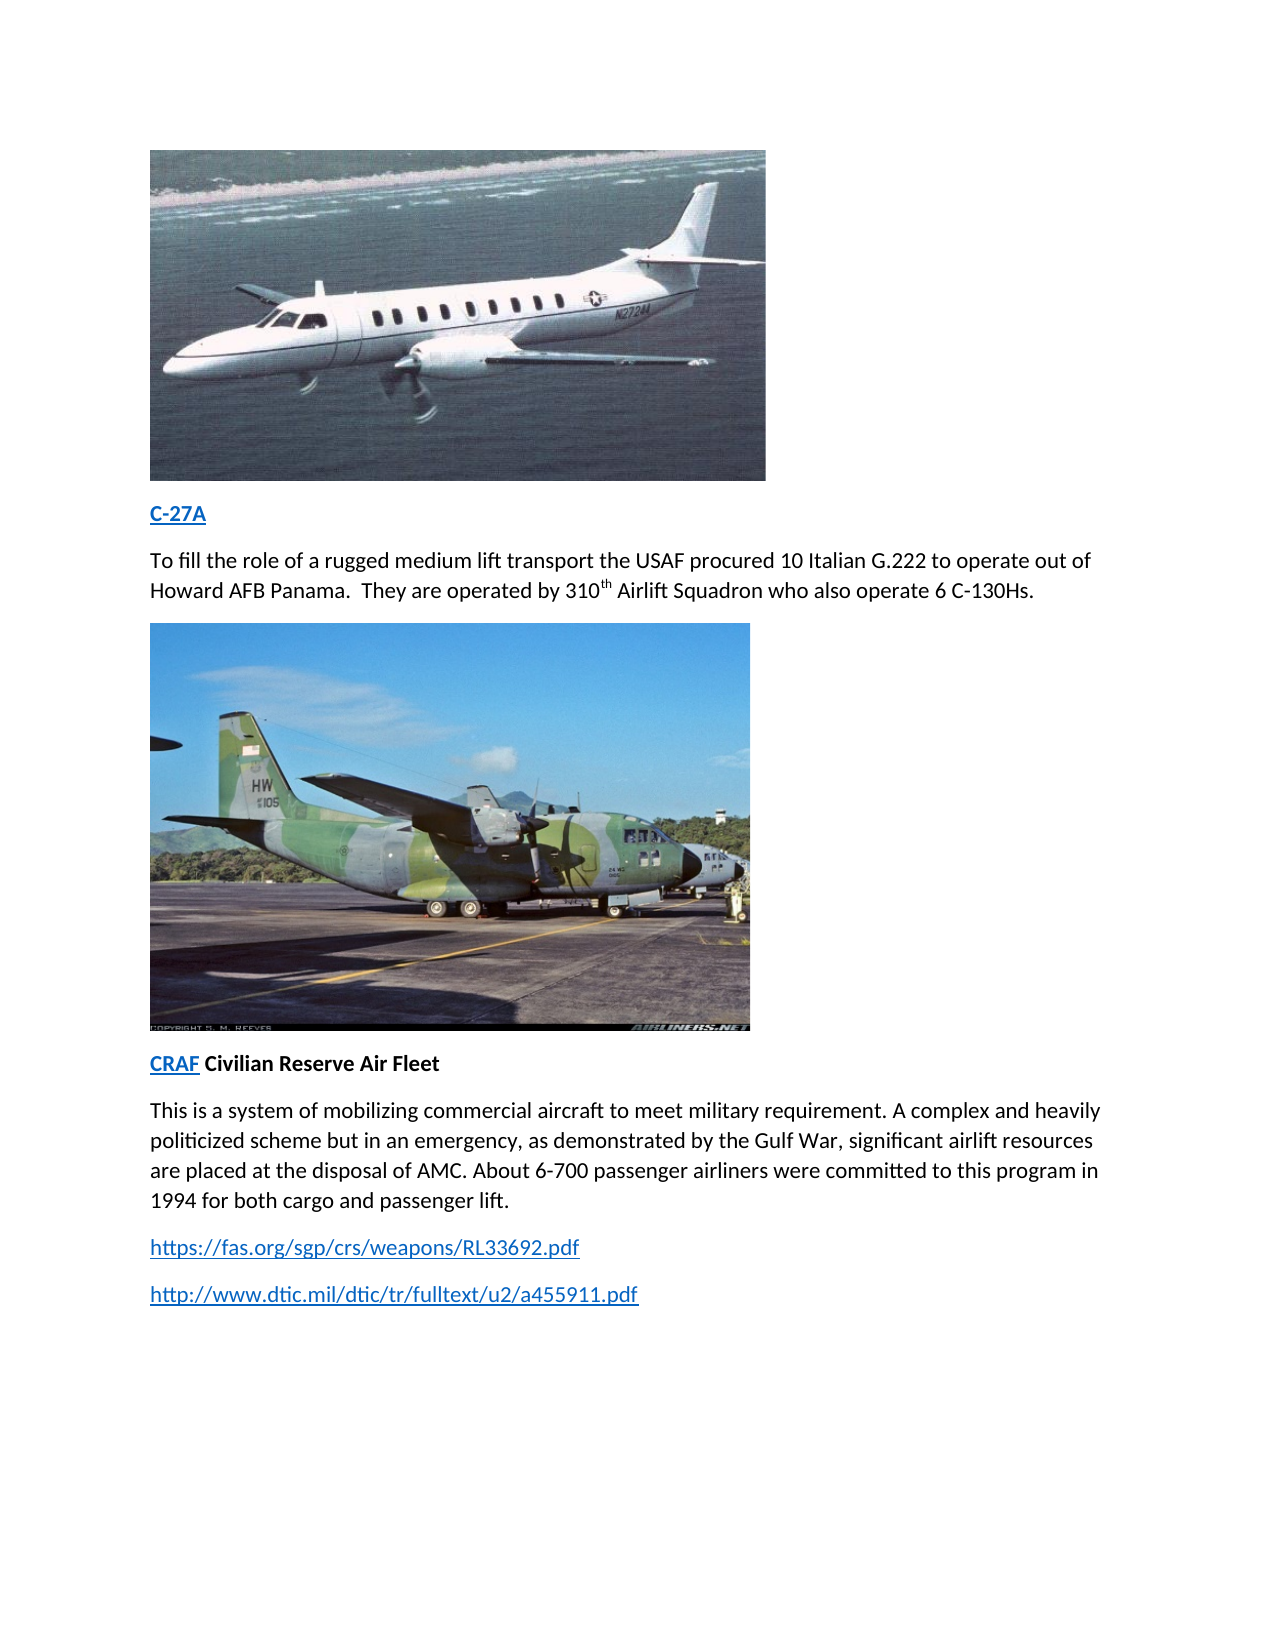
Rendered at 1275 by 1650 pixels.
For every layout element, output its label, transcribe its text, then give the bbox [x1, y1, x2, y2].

text This is a system of mobilizing commercial aircraft to meet military requirement. A complex and heavily politicized scheme but in an emergency, as demonstrated by the Gulf War, significant airlift resources are placed at the disposal of AMC. About 6-700 passenger airliners were committed to this program in 1994 for both cargo and passenger lift. [150, 1096, 1125, 1214]
text CRAF Civilian Reserve Air Fleet [150, 1049, 1125, 1077]
text To fill the role of a rugged medium lift transport the USAF procured 10 Italian G.222 to operate out of Howard AFB Panama. They are operated by 310th Airlift Squadron who also operate 6 C-130Hs. [150, 546, 1125, 604]
text C-27A [150, 499, 1125, 527]
text http://www.dtic.mil/dtic/tr/fulltext/u2/a455911.pdf [150, 1280, 1125, 1308]
picture [150, 623, 750, 1031]
text https://fas.org/sgp/crs/weapons/RL33692.pdf [150, 1233, 1125, 1261]
picture [150, 150, 766, 481]
